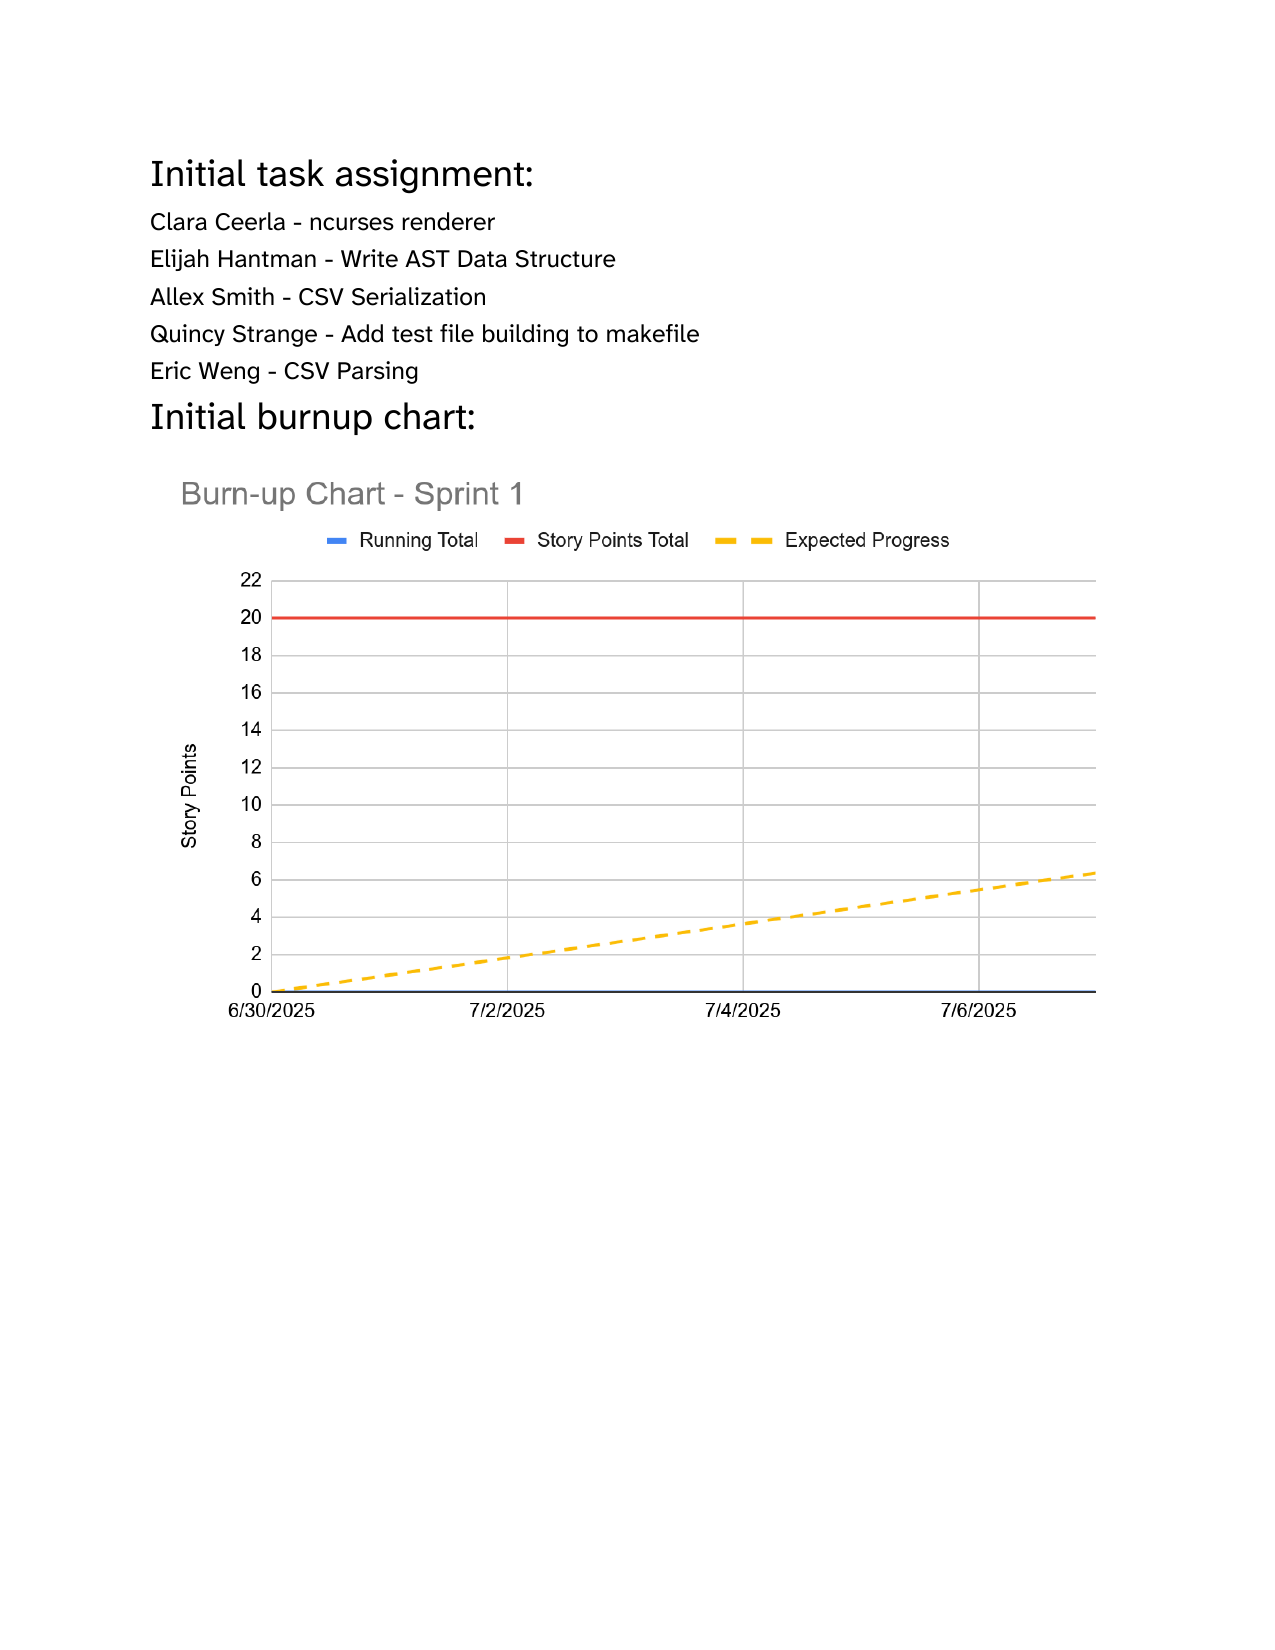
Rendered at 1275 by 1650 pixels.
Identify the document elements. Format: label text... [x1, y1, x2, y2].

text Eric Weng - CSV Parsing [150, 355, 1125, 388]
text Allex Smith - CSV Serialization [150, 281, 1125, 313]
text Elijah Hantman - Write AST Data Structure [150, 243, 1125, 276]
picture [150, 448, 1125, 1051]
text Initial burnup chart: [150, 392, 1125, 441]
text Quincy Strange - Add test file building to makefile [150, 318, 1125, 350]
text Clara Ceerla - ncurses renderer [150, 206, 1125, 238]
text Initial task assignment: [150, 150, 1125, 199]
